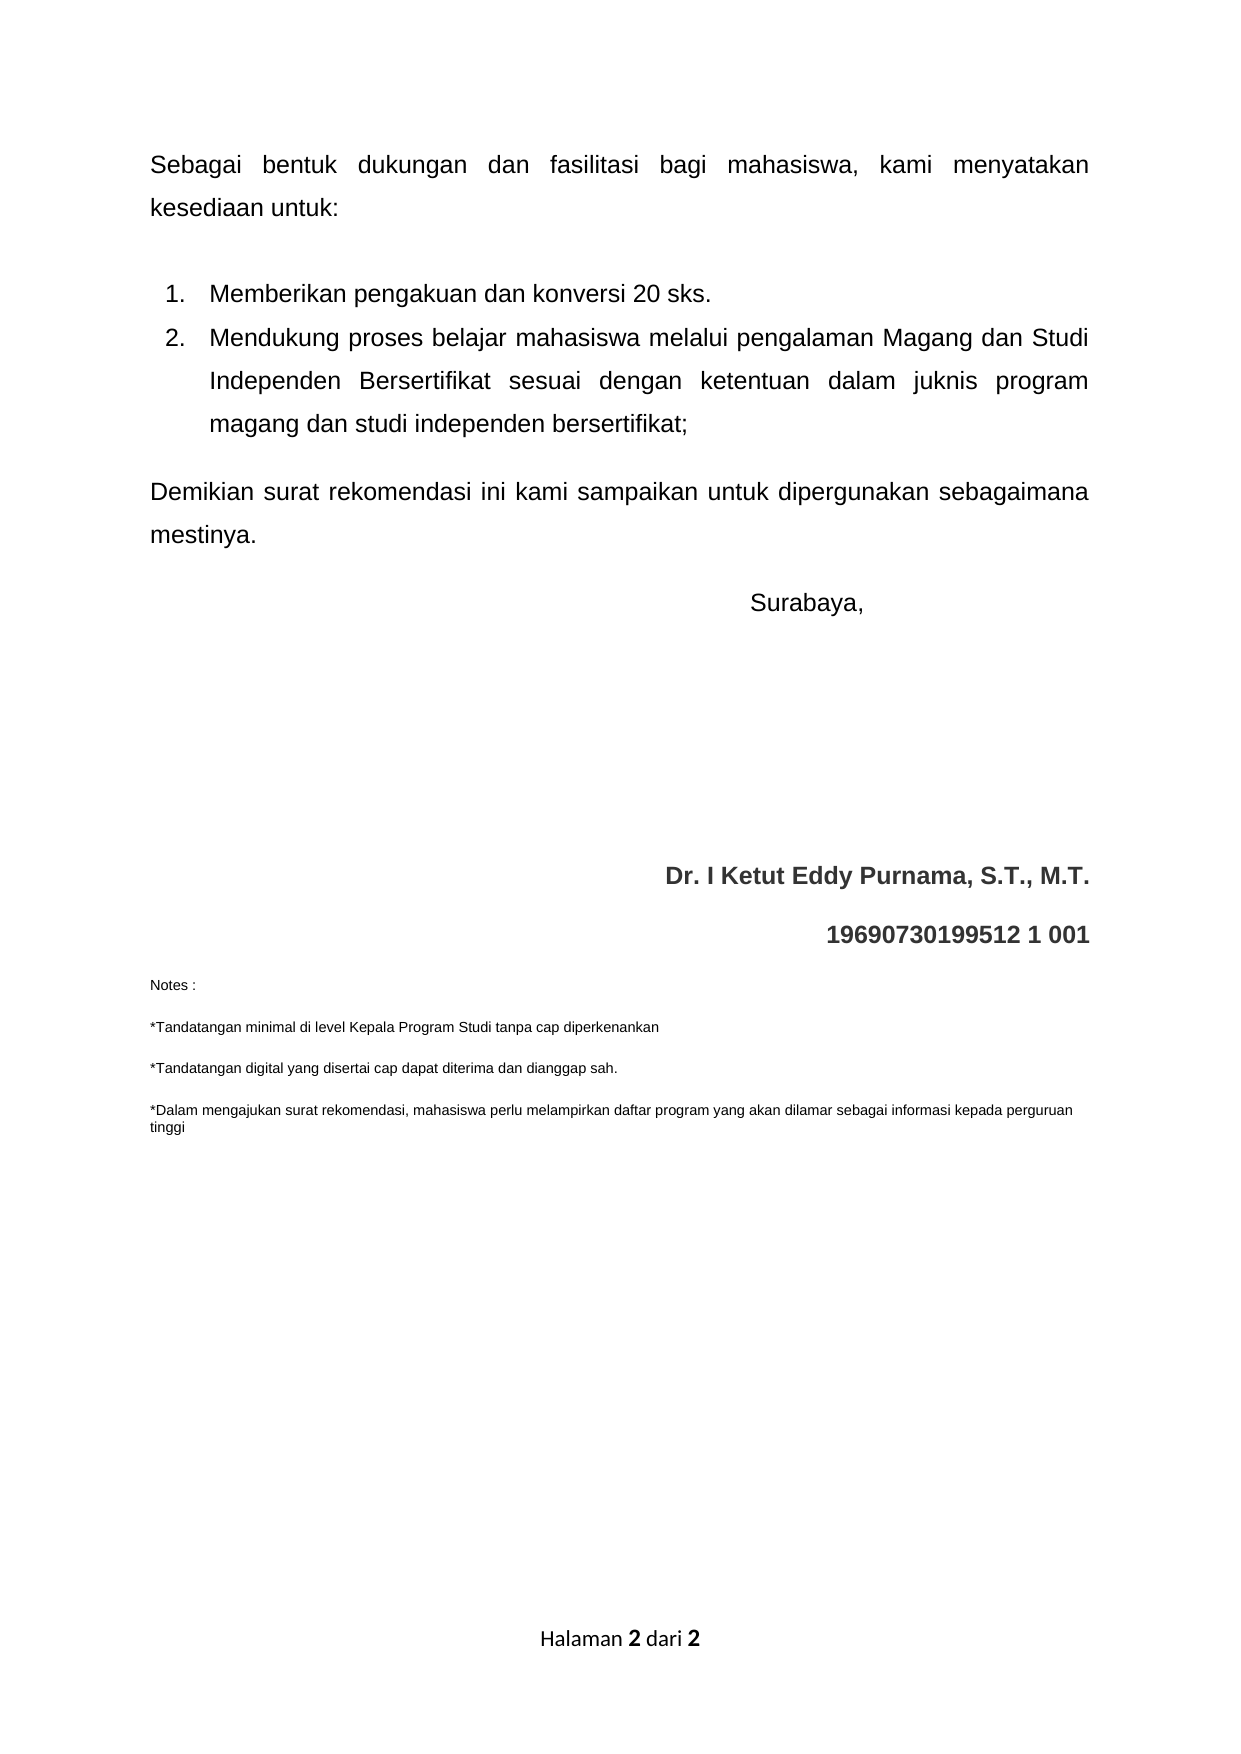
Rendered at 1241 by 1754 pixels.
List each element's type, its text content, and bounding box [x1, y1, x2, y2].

text Surabaya, [750, 588, 1090, 617]
text Sebagai bentuk dukungan dan fasilitasi bagi mahasiswa, kami menyatakan kesediaan untuk: [150, 150, 1090, 222]
subtitle 19690730199512 1 001 [150, 920, 1090, 949]
text *Dalam mengajukan surat rekomendasi, mahasiswa perlu melampirkan daftar program yang akan dilamar sebagai informasi kepada perguruan tinggi [150, 1102, 1090, 1135]
text *Tandatangan digital yang disertai cap dapat diterima dan dianggap sah. [150, 1060, 1090, 1077]
list Mendukung proses belajar mahasiswa melalui pengalaman Magang dan Studi Independen Bersertifikat sesuai dengan ketentuan dalam juknis program magang dan studi independen bersertifikat; [165, 322, 1090, 437]
text Demikian surat rekomendasi ini kami sampaikan untuk dipergunakan sebagaimana mestinya. [150, 477, 1090, 549]
list Memberikan pengakuan dan konversi 20 sks. [165, 279, 1090, 308]
text *Tandatangan minimal di level Kepala Program Studi tanpa cap diperkenankan [150, 1018, 1090, 1035]
subtitle Dr. I Ketut Eddy Purnama, S.T., M.T. [150, 861, 1090, 889]
text Notes : [150, 976, 1090, 993]
